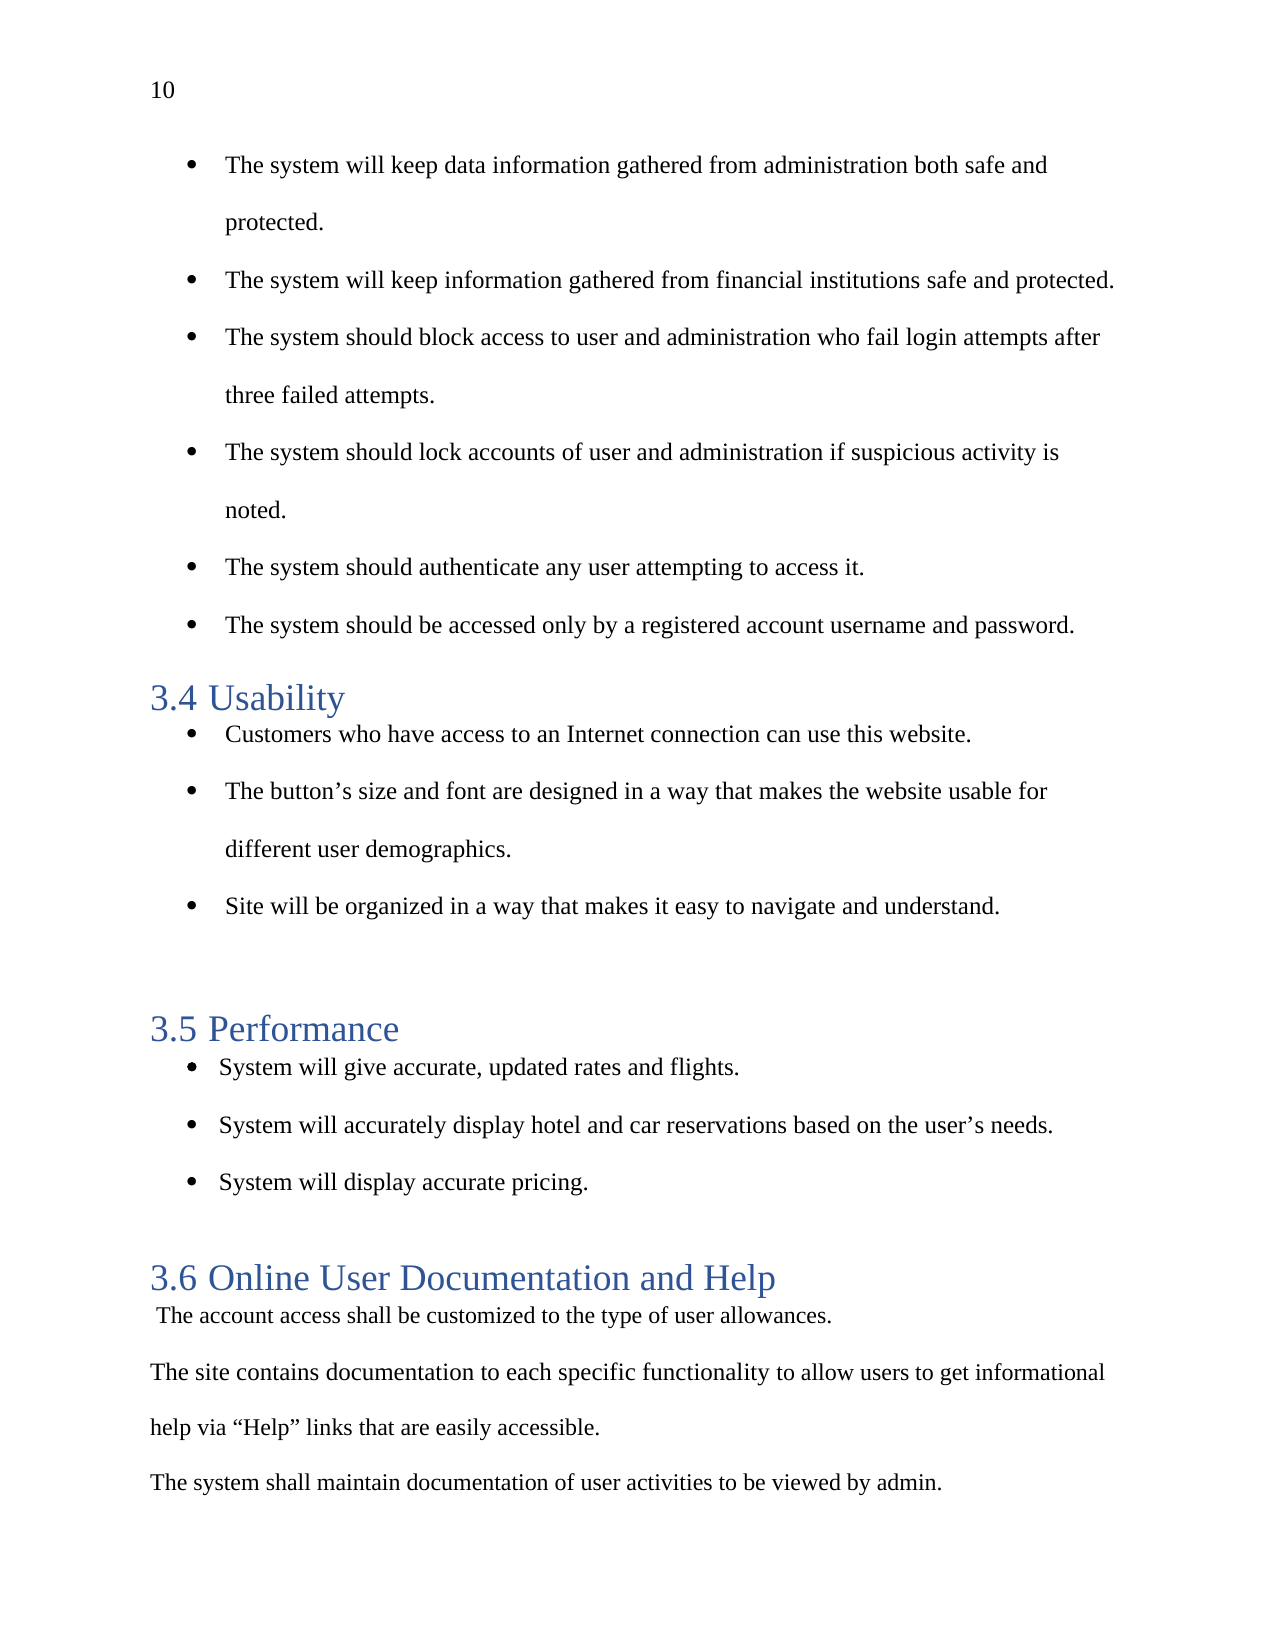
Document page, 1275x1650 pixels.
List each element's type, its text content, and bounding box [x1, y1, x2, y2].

list The button’s size and font are designed in a way that makes the website usable for different user demographics. [187, 776, 1125, 862]
list The system should authenticate any user attempting to access it. [187, 552, 1125, 581]
list The system should block access to user and administration who fail login attempts after three failed attempts. [187, 322, 1125, 409]
list The system will keep information gathered from financial institutions safe and protected. [187, 265, 1125, 294]
list The system should be accessed only by a registered account username and password. [187, 610, 1125, 639]
list System will accurately display hotel and car reservations based on the user’s needs. [187, 1110, 1125, 1138]
subtitle 3.4 Usability [150, 676, 1125, 719]
list The system should lock accounts of user and administration if suspicious activity is noted. [187, 437, 1125, 524]
text The site contains documentation to each specific functionality to allow users to get informational help via “Help” links that are easily accessible. [150, 1357, 1125, 1441]
text The system shall maintain documentation of user activities to be viewed by admin. [150, 1468, 1125, 1496]
list The system will keep data information gathered from administration both safe and protected. [187, 150, 1125, 236]
list Customers who have access to an Internet connection can use this website. [187, 719, 1125, 747]
list Site will be organized in a way that makes it easy to navigate and understand. [187, 891, 1125, 977]
list System will give accurate, updated rates and flights. [187, 1052, 1125, 1081]
list System will display accurate pricing. [187, 1167, 1125, 1196]
text 3.6 Online User Documentation and Help [150, 1256, 1125, 1299]
text The account access shall be customized to the type of user allowances. [150, 1302, 1125, 1329]
text 3.5 Performance [150, 1006, 1125, 1049]
